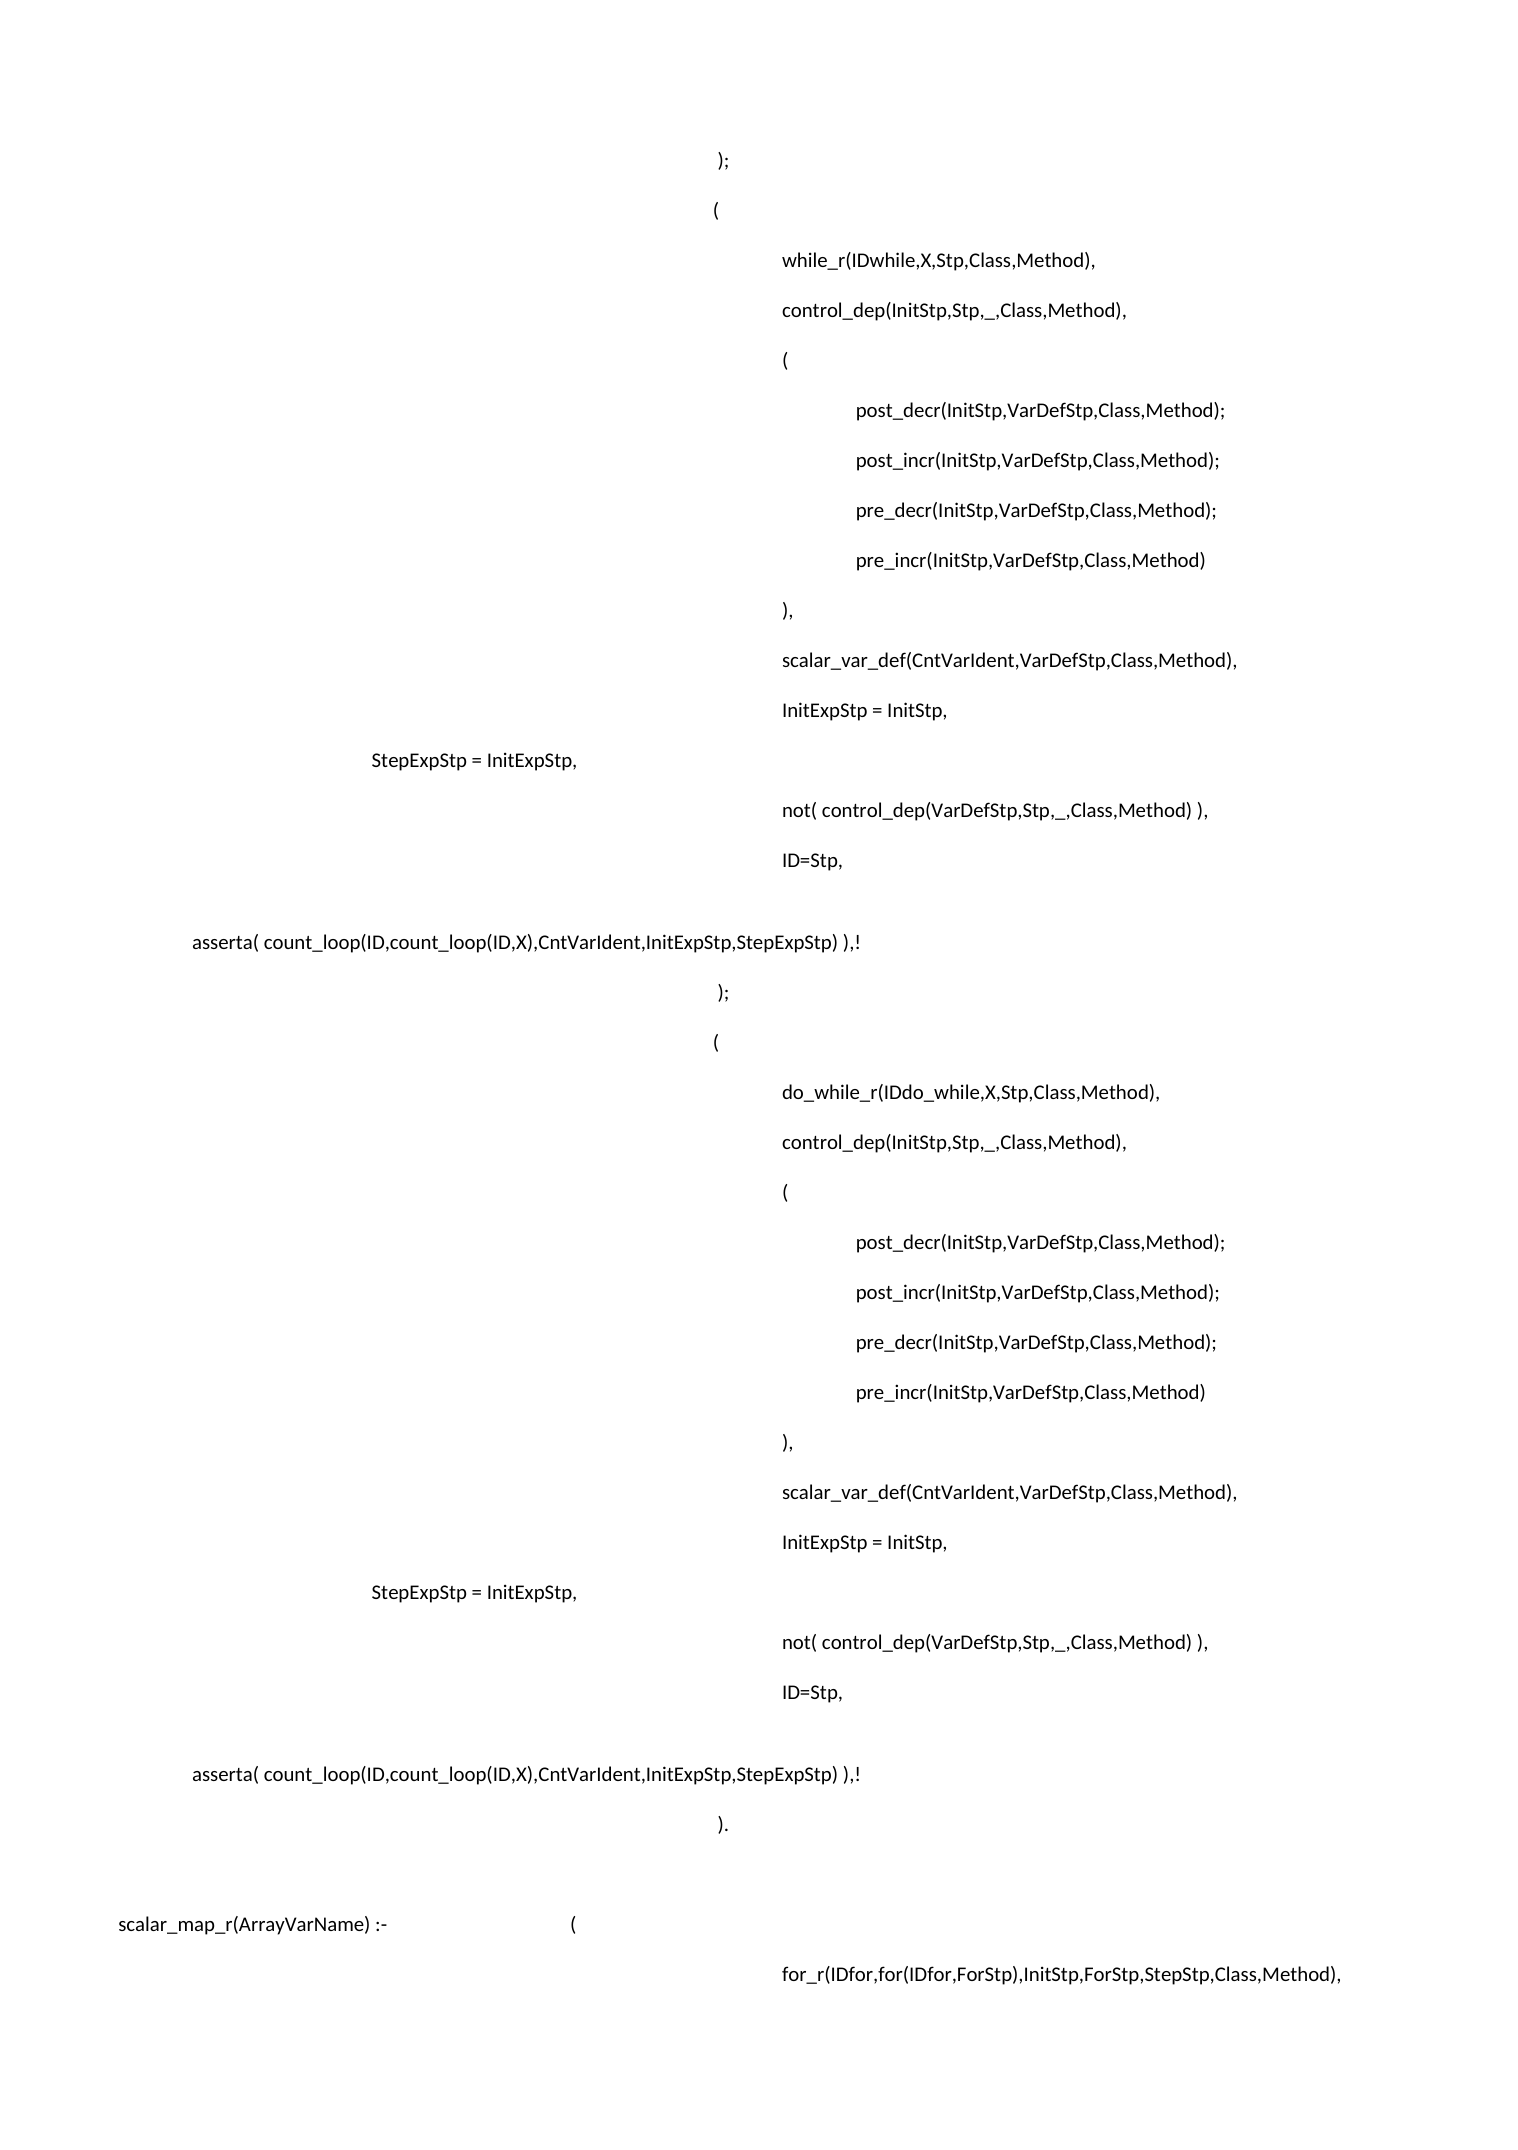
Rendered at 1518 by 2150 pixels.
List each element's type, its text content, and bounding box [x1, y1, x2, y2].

text asserta( count_loop(ID,count_loop(ID,X),CntVarIdent,InitExpStp,StepExpStp) ),! [118, 898, 1399, 955]
text ( [118, 1029, 1399, 1055]
text post_decr(InitStp,VarDefStp,Class,Method); [118, 1229, 1399, 1255]
text scalar_var_def(CntVarIdent,VarDefStp,Class,Method), [118, 1479, 1399, 1505]
text ID=Stp, [118, 848, 1399, 873]
text do_while_r(IDdo_while,X,Stp,Class,Method), [118, 1079, 1399, 1105]
text control_dep(InitStp,Stp,_,Class,Method), [118, 298, 1399, 323]
text ), [118, 598, 1399, 623]
text InitExpStp = InitStp, [118, 698, 1399, 723]
text asserta( count_loop(ID,count_loop(ID,X),CntVarIdent,InitExpStp,StepExpStp) ),! [118, 1729, 1399, 1787]
text scalar_map_r(ArrayVarName) :- ( [118, 1911, 1399, 1937]
text pre_incr(InitStp,VarDefStp,Class,Method) [118, 1379, 1399, 1405]
text ( [118, 198, 1399, 223]
text post_incr(InitStp,VarDefStp,Class,Method); [118, 448, 1399, 473]
text not( control_dep(VarDefStp,Stp,_,Class,Method) ), [118, 1629, 1399, 1655]
text InitExpStp = InitStp, [118, 1529, 1399, 1555]
text for_r(IDfor,for(IDfor,ForStp),InitStp,ForStp,StepStp,Class,Method), [118, 1961, 1399, 1987]
text control_dep(InitStp,Stp,_,Class,Method), [118, 1129, 1399, 1155]
text post_incr(InitStp,VarDefStp,Class,Method); [118, 1279, 1399, 1305]
text post_decr(InitStp,VarDefStp,Class,Method); [118, 398, 1399, 423]
text ( [118, 1179, 1399, 1205]
text pre_incr(InitStp,VarDefStp,Class,Method) [118, 548, 1399, 573]
text ( [118, 348, 1399, 373]
text ); [118, 979, 1399, 1005]
text ). [118, 1811, 1399, 1837]
text not( control_dep(VarDefStp,Stp,_,Class,Method) ), [118, 798, 1399, 823]
text ); [118, 148, 1399, 173]
text pre_decr(InitStp,VarDefStp,Class,Method); [118, 1329, 1399, 1355]
text ID=Stp, [118, 1679, 1399, 1705]
text pre_decr(InitStp,VarDefStp,Class,Method); [118, 498, 1399, 523]
text StepExpStp = InitExpStp, [118, 748, 1399, 773]
text StepExpStp = InitExpStp, [118, 1579, 1399, 1605]
text ), [118, 1429, 1399, 1455]
text while_r(IDwhile,X,Stp,Class,Method), [118, 248, 1399, 273]
text scalar_var_def(CntVarIdent,VarDefStp,Class,Method), [118, 648, 1399, 673]
